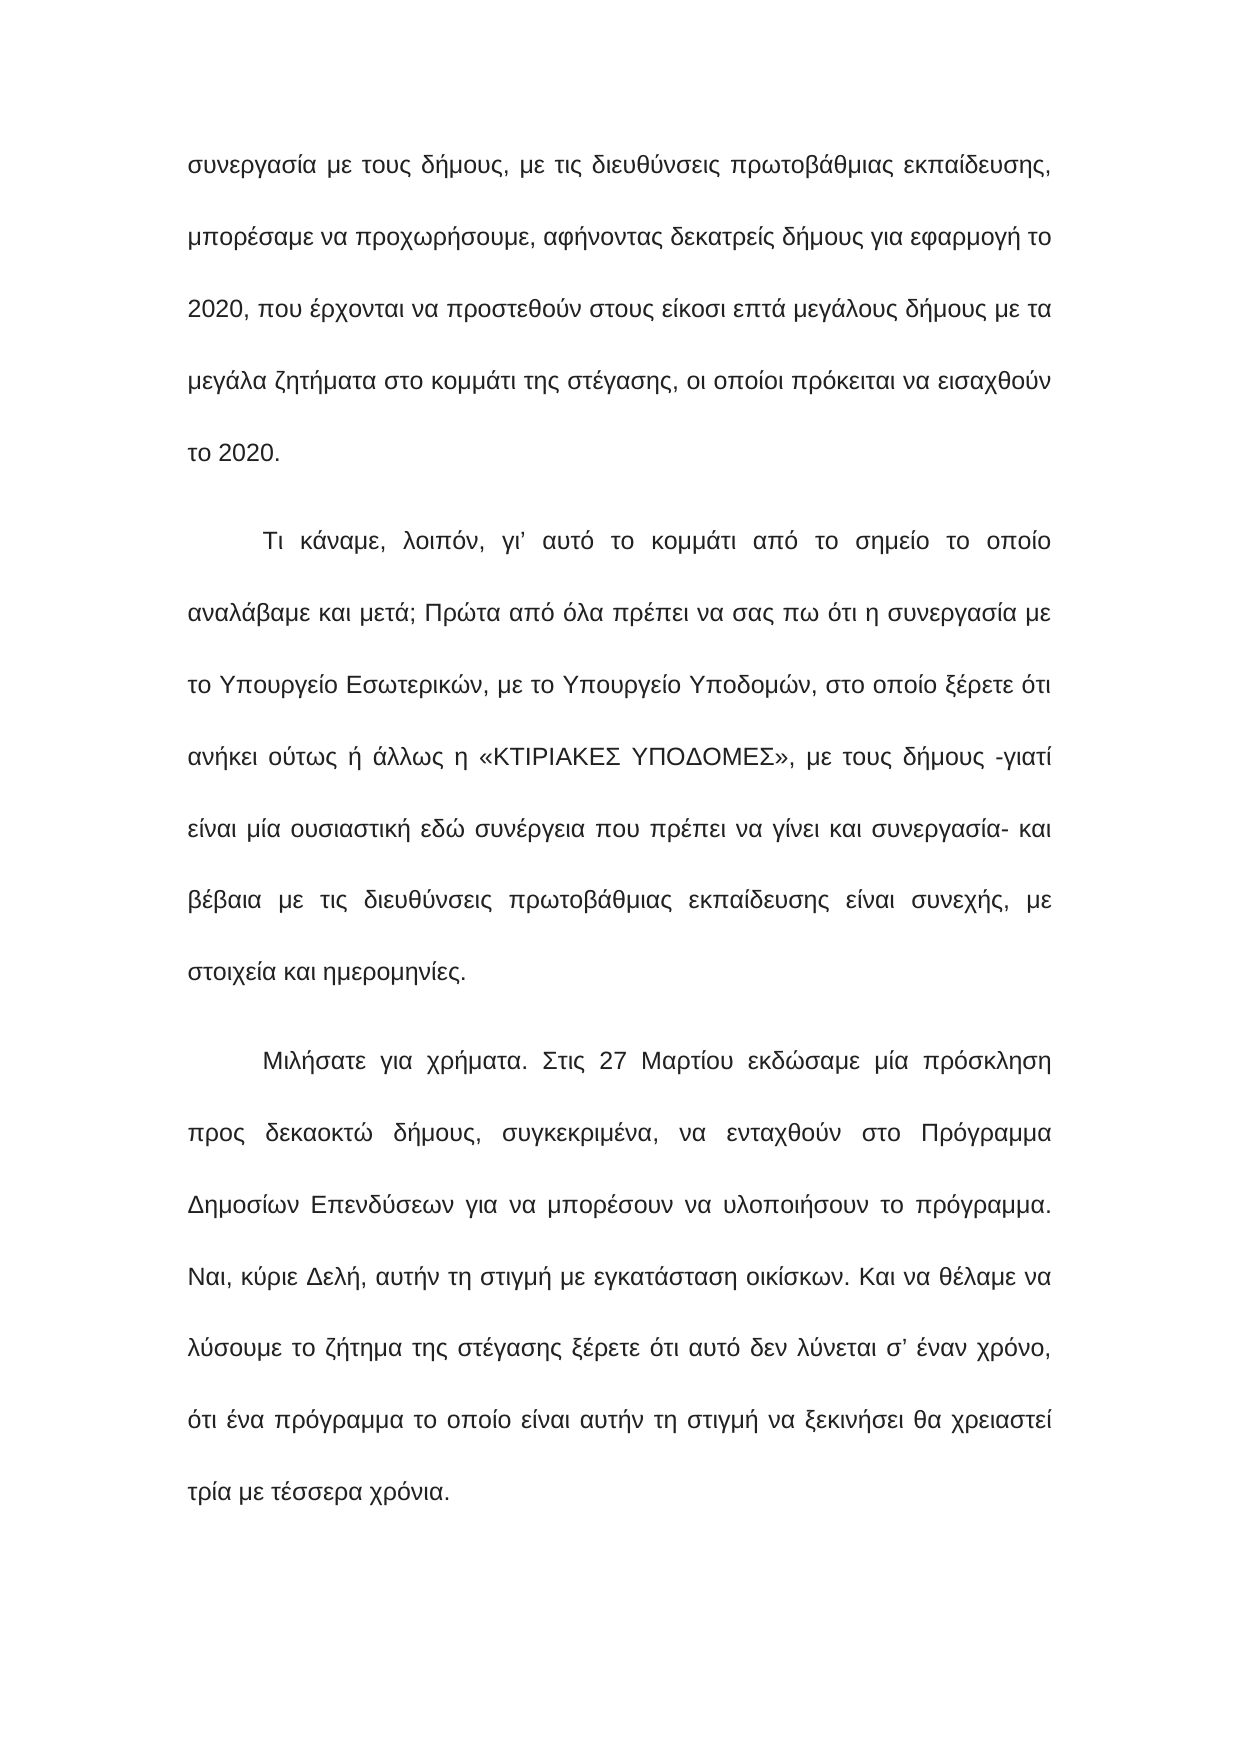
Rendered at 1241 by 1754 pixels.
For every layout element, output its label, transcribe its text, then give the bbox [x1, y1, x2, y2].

text Τι κάναμε, λοιπόν, γι’ αυτό το κομμάτι από το σημείο το οποίο αναλάβαμε και μετά; Πρώτα από όλα πρέπει να σας πω ότι η συνεργασία με το Υπουργείο Εσωτερικών, με το Υπουργείο Υποδομών, στο οποίο ξέρετε ότι ανήκει ούτως ή άλλως η «ΚΤΙΡΙΑΚΕΣ ΥΠΟΔΟΜΕΣ», με τους δήμους -γιατί είναι μία ουσιαστική εδώ συνέργεια που πρέπει να γίνει και συνεργασία- και βέβαια με τις διευθύνσεις πρωτοβάθμιας εκπαίδευσης είναι συνεχής, με στοιχεία και ημερομηνίες. [187, 526, 1053, 680]
text Μιλήσατε για χρήματα. Στις 27 Μαρτίου εκδώσαμε μία πρόσκληση προς δεκαοκτώ δήμους, συγκεκριμένα, να ενταχθούν στο Πρόγραμμα Δημοσίων Επενδύσεων για να μπορέσουν να υλοποιήσουν το πρόγραμμα. Ναι, κύριε Δελή, αυτήν τη στιγμή με εγκατάσταση οικίσκων. Και να θέλαμε να λύσουμε το ζήτημα της στέγασης ξέρετε ότι αυτό δεν λύνεται σ’ έναν χρόνο, ότι ένα πρόγραμμα το οποίο είναι αυτήν τη στιγμή να ξεκινήσει θα χρειαστεί τρία με τέσσερα χρόνια. [187, 1046, 1053, 1355]
text Μιλήσατε για χρήματα. Στις 27 Μαρτίου εκδώσαμε μία πρόσκληση προς δεκαοκτώ δήμους, συγκεκριμένα, να ενταχθούν στο Πρόγραμμα Δημοσίων Επενδύσεων για να μπορέσουν να υλοποιήσουν το πρόγραμμα. Ναι, κύριε Δελή, αυτήν τη στιγμή με εγκατάσταση οικίσκων. Και να θέλαμε να λύσουμε το ζήτημα της στέγασης ξέρετε ότι αυτό δεν λύνεται σ’ έναν χρόνο, ότι ένα πρόγραμμα το οποίο είναι αυτήν τη στιγμή να ξεκινήσει θα χρειαστεί τρία με τέσσερα χρόνια. [187, 1356, 1053, 1506]
text Τι κάναμε, λοιπόν, γι’ αυτό το κομμάτι από το σημείο το οποίο αναλάβαμε και μετά; Πρώτα από όλα πρέπει να σας πω ότι η συνεργασία με το Υπουργείο Εσωτερικών, με το Υπουργείο Υποδομών, στο οποίο ξέρετε ότι ανήκει ούτως ή άλλως η «ΚΤΙΡΙΑΚΕΣ ΥΠΟΔΟΜΕΣ», με τους δήμους -γιατί είναι μία ουσιαστική εδώ συνέργεια που πρέπει να γίνει και συνεργασία- και βέβαια με τις διευθύνσεις πρωτοβάθμιας εκπαίδευσης είναι συνεχής, με στοιχεία και ημερομηνίες. [187, 682, 1053, 986]
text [187, 150, 1053, 466]
